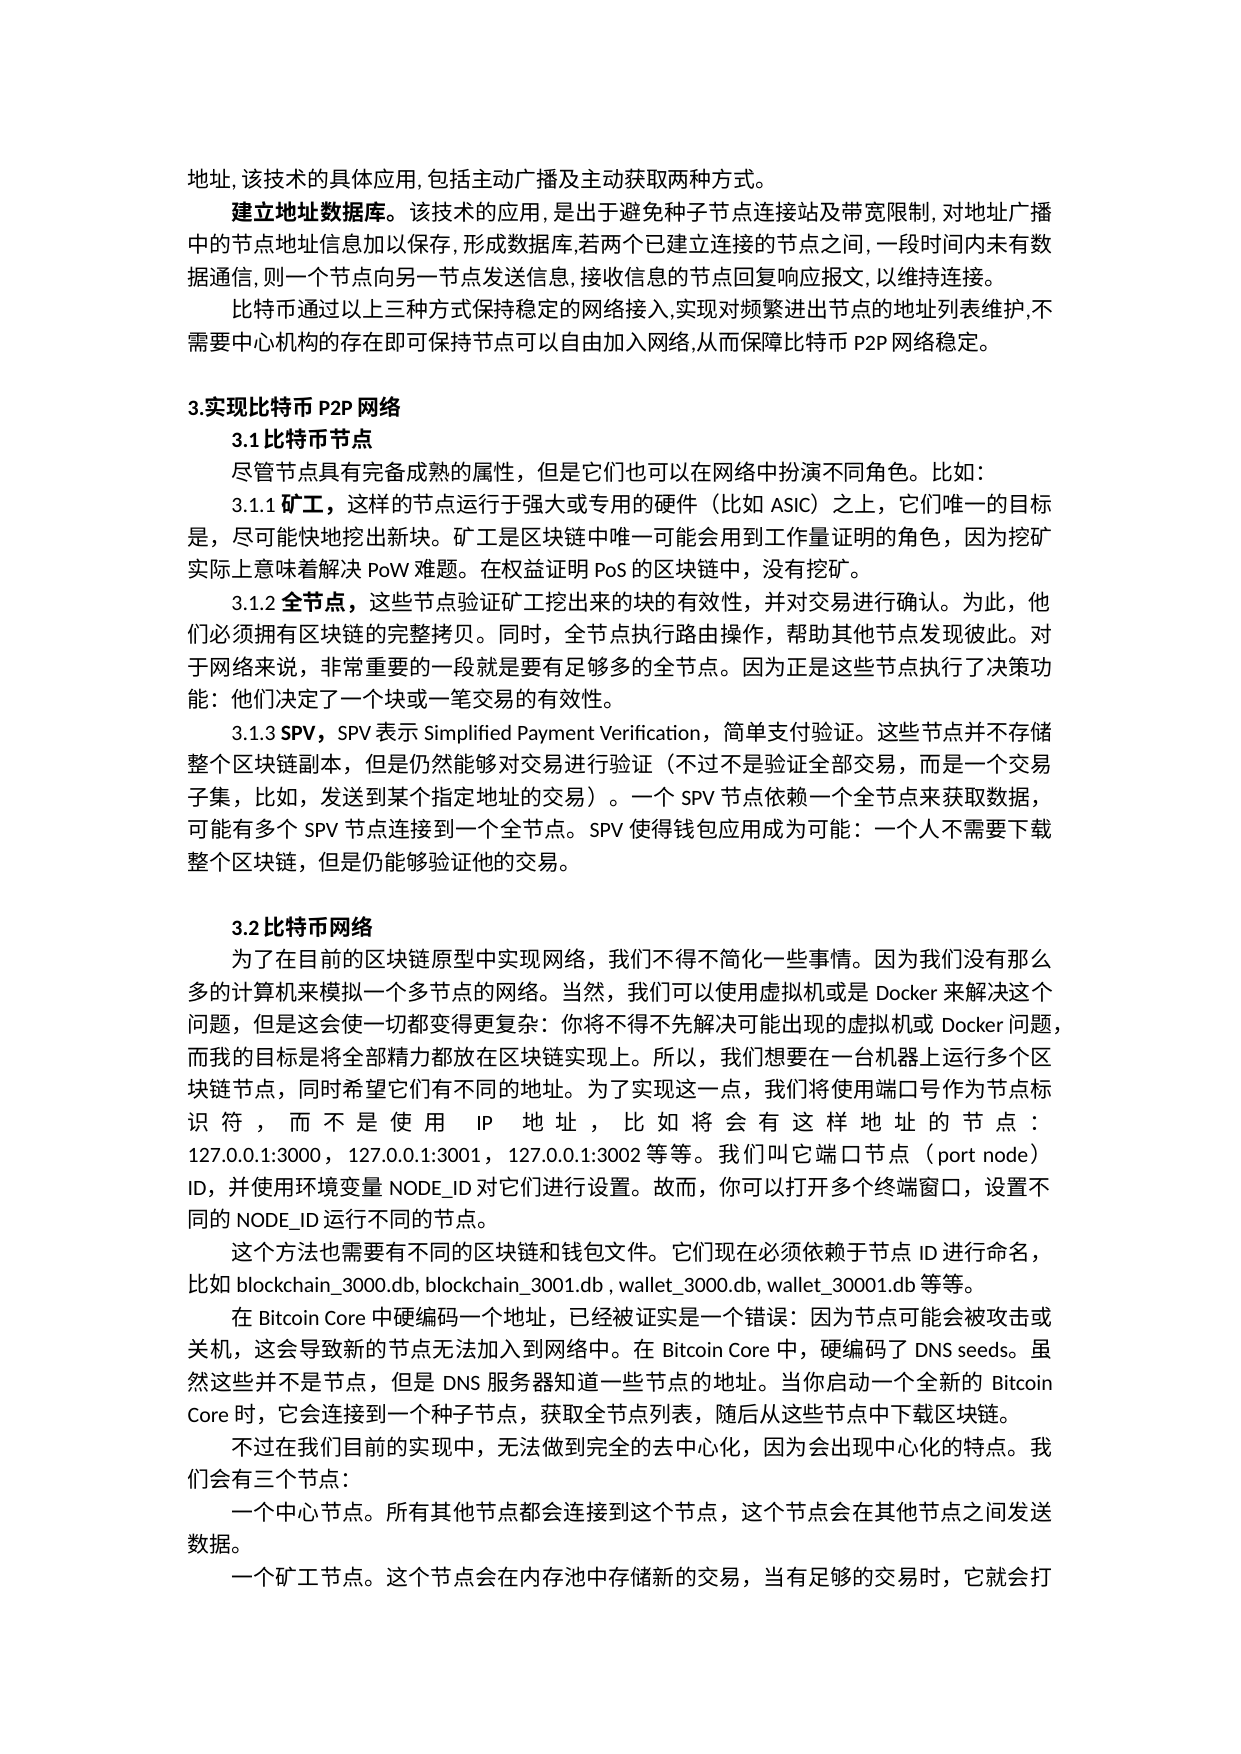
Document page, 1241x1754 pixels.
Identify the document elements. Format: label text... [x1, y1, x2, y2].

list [187, 1559, 1053, 1592]
list 3.1比特币节点 [187, 422, 1053, 454]
list 一个中心节点。所有其他节点都会连接到这个节点，这个节点会在其他节点之间发送数据。 [187, 1494, 1053, 1559]
list 3.2比特币网络 [187, 909, 1053, 942]
list 在 Bitcoin Core 中硬编码一个地址，已经被证实是一个错误：因为节点可能会被攻击或关机，这会导致新的节点无法加入到网络中。在 Bitcoin Core 中，硬编码了 DNS seeds。虽然这些并不是节点，但是 DNS 服务器知道一些节点的地址。当你启动一个全新的 Bitcoin Core 时，它会连接到一个种子节点，获取全节点列表，随后从这些节点中下载区块链。 [187, 1299, 1053, 1429]
list 3.1.1 矿工，这样的节点运行于强大或专用的硬件（比如 ASIC）之上，它们唯一的目标是，尽可能快地挖出新块。矿工是区块链中唯一可能会用到工作量证明的角色，因为挖矿实际上意味着解决 PoW 难题。在权益证明 PoS 的区块链中，没有挖矿。 [187, 487, 1053, 584]
list 这个方法也需要有不同的区块链和钱包文件。它们现在必须依赖于节点 ID 进行命名，比如 blockchain_3000.db, blockchain_3001.db , wallet_3000.db, wallet_30001.db 等等。 [187, 1234, 1053, 1299]
list 不过在我们目前的实现中，无法做到完全的去中心化，因为会出现中心化的特点。我们会有三个节点： [187, 1429, 1053, 1494]
list 3.1.2 全节点，这些节点验证矿工挖出来的块的有效性，并对交易进行确认。为此，他们必须拥有区块链的完整拷贝。同时，全节点执行路由操作，帮助其他节点发现彼此。对于网络来说，非常重要的一段就是要有足够多的全节点。因为正是这些节点执行了决策功能：他们决定了一个块或一笔交易的有效性。 [187, 584, 1053, 714]
list 比特币通过以上三种方式保持稳定的网络接入,实现对频繁进出节点的地址列表维护,不需要中心机构的存在即可保持节点可以自由加入网络,从而保障比特币P2P网络稳定。 [187, 292, 1053, 357]
list 为了在目前的区块链原型中实现网络，我们不得不简化一些事情。因为我们没有那么多的计算机来模拟一个多节点的网络。当然，我们可以使用虚拟机或是 Docker 来解决这个问题，但是这会使一切都变得更复杂：你将不得不先解决可能出现的虚拟机或 Docker 问题，而我的目标是将全部精力都放在区块链实现上。所以，我们想要在一台机器上运行多个区块链节点，同时希望它们有不同的地址。为了实现这一点，我们将使用端口号作为节点标识符，而不是使用 IP 地址，比如将会有这样地址的节点：127.0.0.1:3000，127.0.0.1:3001，127.0.0.1:3002 等等。我们叫它端口节点（port node） ID，并使用环境变量 NODE_ID 对它们进行设置。故而，你可以打开多个终端窗口，设置不同的 NODE_ID 运行不同的节点。 [187, 942, 1053, 1234]
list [187, 162, 1053, 194]
list 3.实现比特币P2P网络 [187, 389, 1053, 422]
list 3.1.3 SPV，SPV表示Simplified Payment Verification，简单支付验证。这些节点并不存储整个区块链副本，但是仍然能够对交易进行验证（不过不是验证全部交易，而是一个交易子集，比如，发送到某个指定地址的交易）。一个 SPV 节点依赖一个全节点来获取数据，可能有多个 SPV 节点连接到一个全节点。SPV 使得钱包应用成为可能：一个人不需要下载整个区块链，但是仍能够验证他的交易。 [187, 714, 1053, 877]
list 建立地址数据库。该技术的应用, 是出于避免种子节点连接站及带宽限制, 对地址广播中的节点地址信息加以保存, 形成数据库,若两个已建立连接的节点之间, 一段时间内未有数据通信, 则一个节点向另一节点发送信息, 接收信息的节点回复响应报文, 以维持连接。 [187, 194, 1053, 292]
list 尽管节点具有完备成熟的属性，但是它们也可以在网络中扮演不同角色。比如： [187, 454, 1053, 487]
